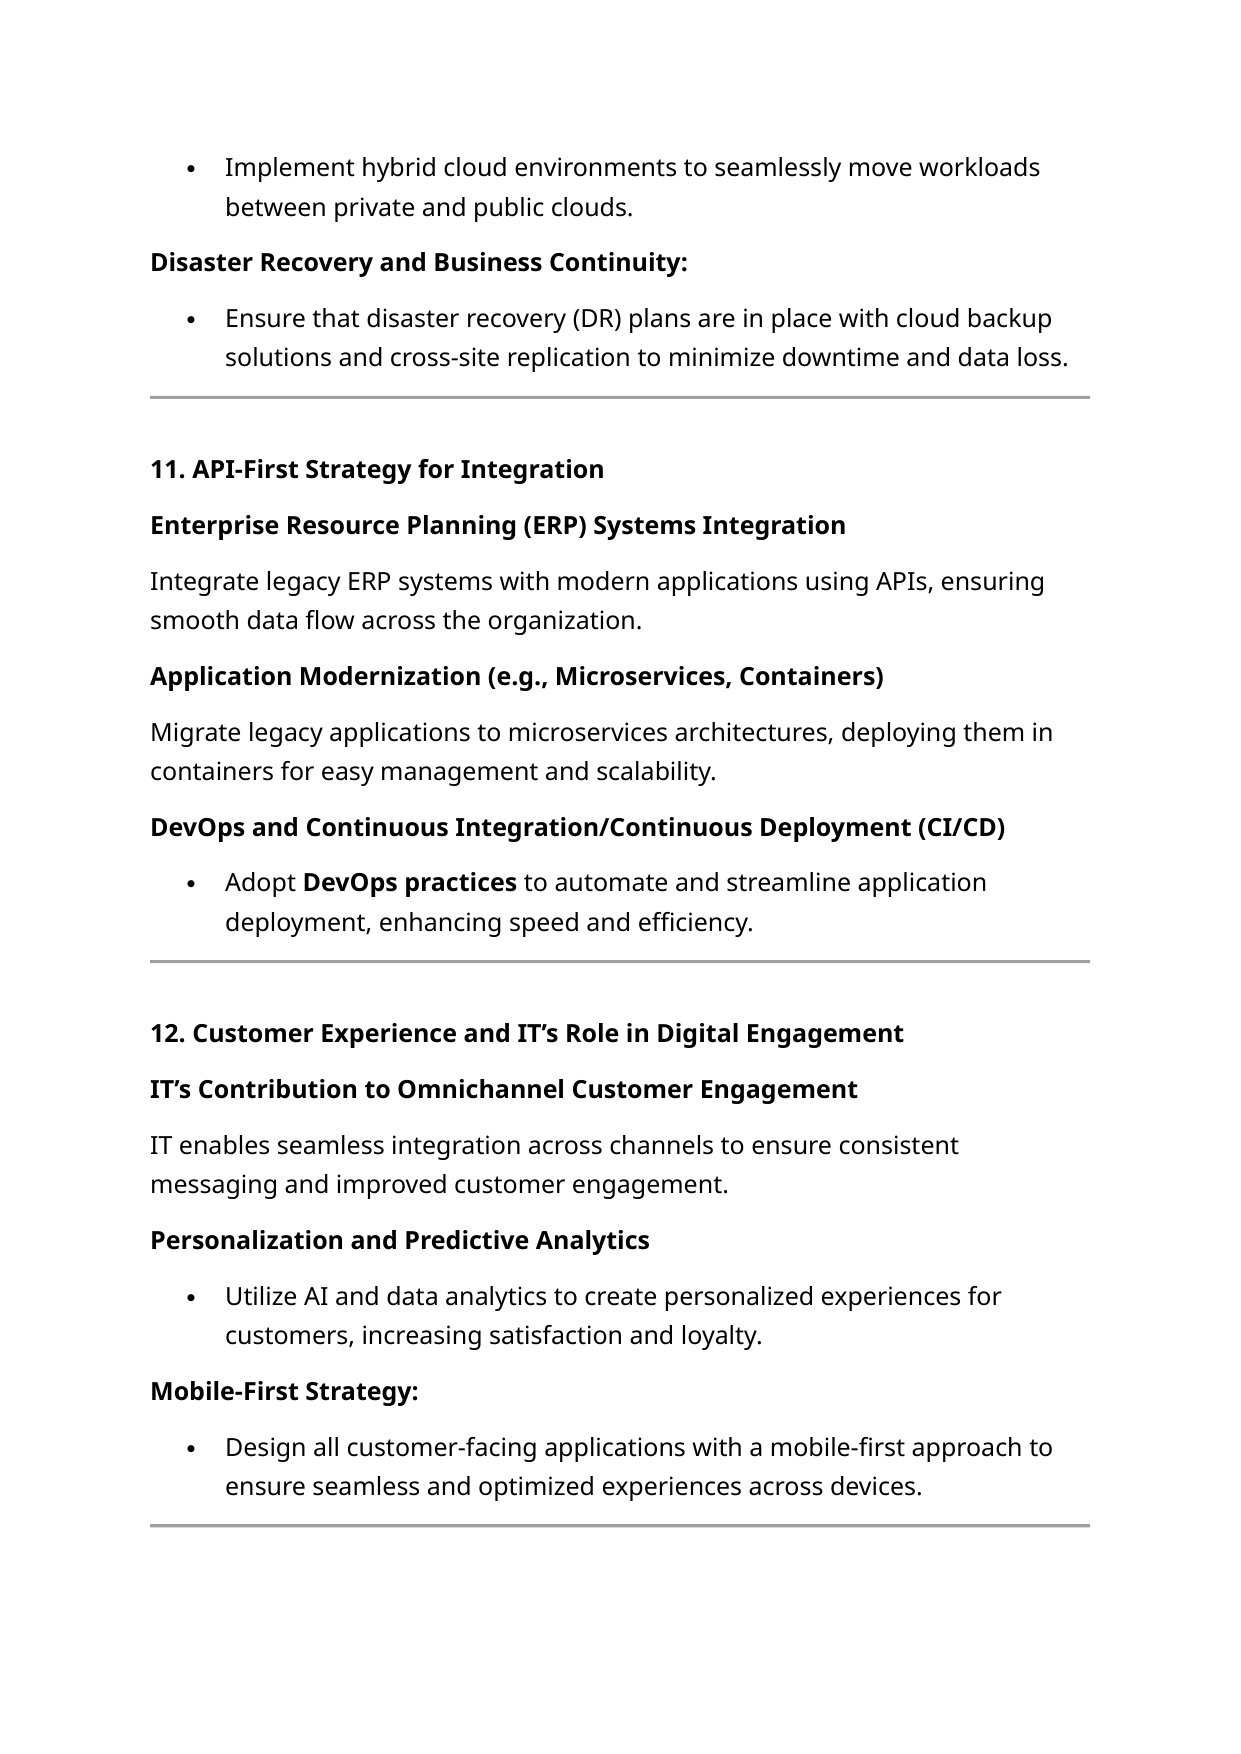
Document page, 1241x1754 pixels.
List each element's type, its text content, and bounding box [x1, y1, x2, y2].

text Application Modernization (e.g., Microservices, Containers) [150, 658, 1090, 692]
text Enterprise Resource Planning (ERP) Systems Integration [150, 507, 1090, 542]
text 11. API-First Strategy for Integration [150, 452, 1090, 486]
list Ensure that disaster recovery (DR) plans are in place with cloud backup solutions and cross-site replication to minimize downtime and data loss. [187, 301, 1090, 374]
text DevOps and Continuous Integration/Continuous Deployment (CI/CD) [150, 809, 1090, 843]
text 12. Customer Experience and IT’s Role in Digital Engagement [150, 1016, 1090, 1050]
text Disaster Recovery and Business Continuity: [150, 245, 1090, 279]
text Integrate legacy ERP systems with modern applications using APIs, ensuring smooth data flow across the organization. [150, 563, 1090, 637]
text IT’s Contribution to Omnichannel Customer Engagement [150, 1072, 1090, 1106]
text Mobile-First Strategy: [150, 1373, 1090, 1407]
list Utilize AI and data analytics to create personalized experiences for customers, increasing satisfaction and loyalty. [187, 1278, 1090, 1352]
list Adopt DevOps practices to automate and streamline application deployment, enhancing speed and efficiency. [187, 865, 1090, 938]
list Implement hybrid cloud environments to seamlessly move workloads between private and public clouds. [187, 150, 1090, 223]
text Personalization and Predictive Analytics [150, 1222, 1090, 1257]
text IT enables seamless integration across channels to ensure consistent messaging and improved customer engagement. [150, 1127, 1090, 1201]
list Design all customer-facing applications with a mobile-first approach to ensure seamless and optimized experiences across devices. [187, 1429, 1090, 1502]
text Migrate legacy applications to microservices architectures, deploying them in containers for easy management and scalability. [150, 714, 1090, 787]
